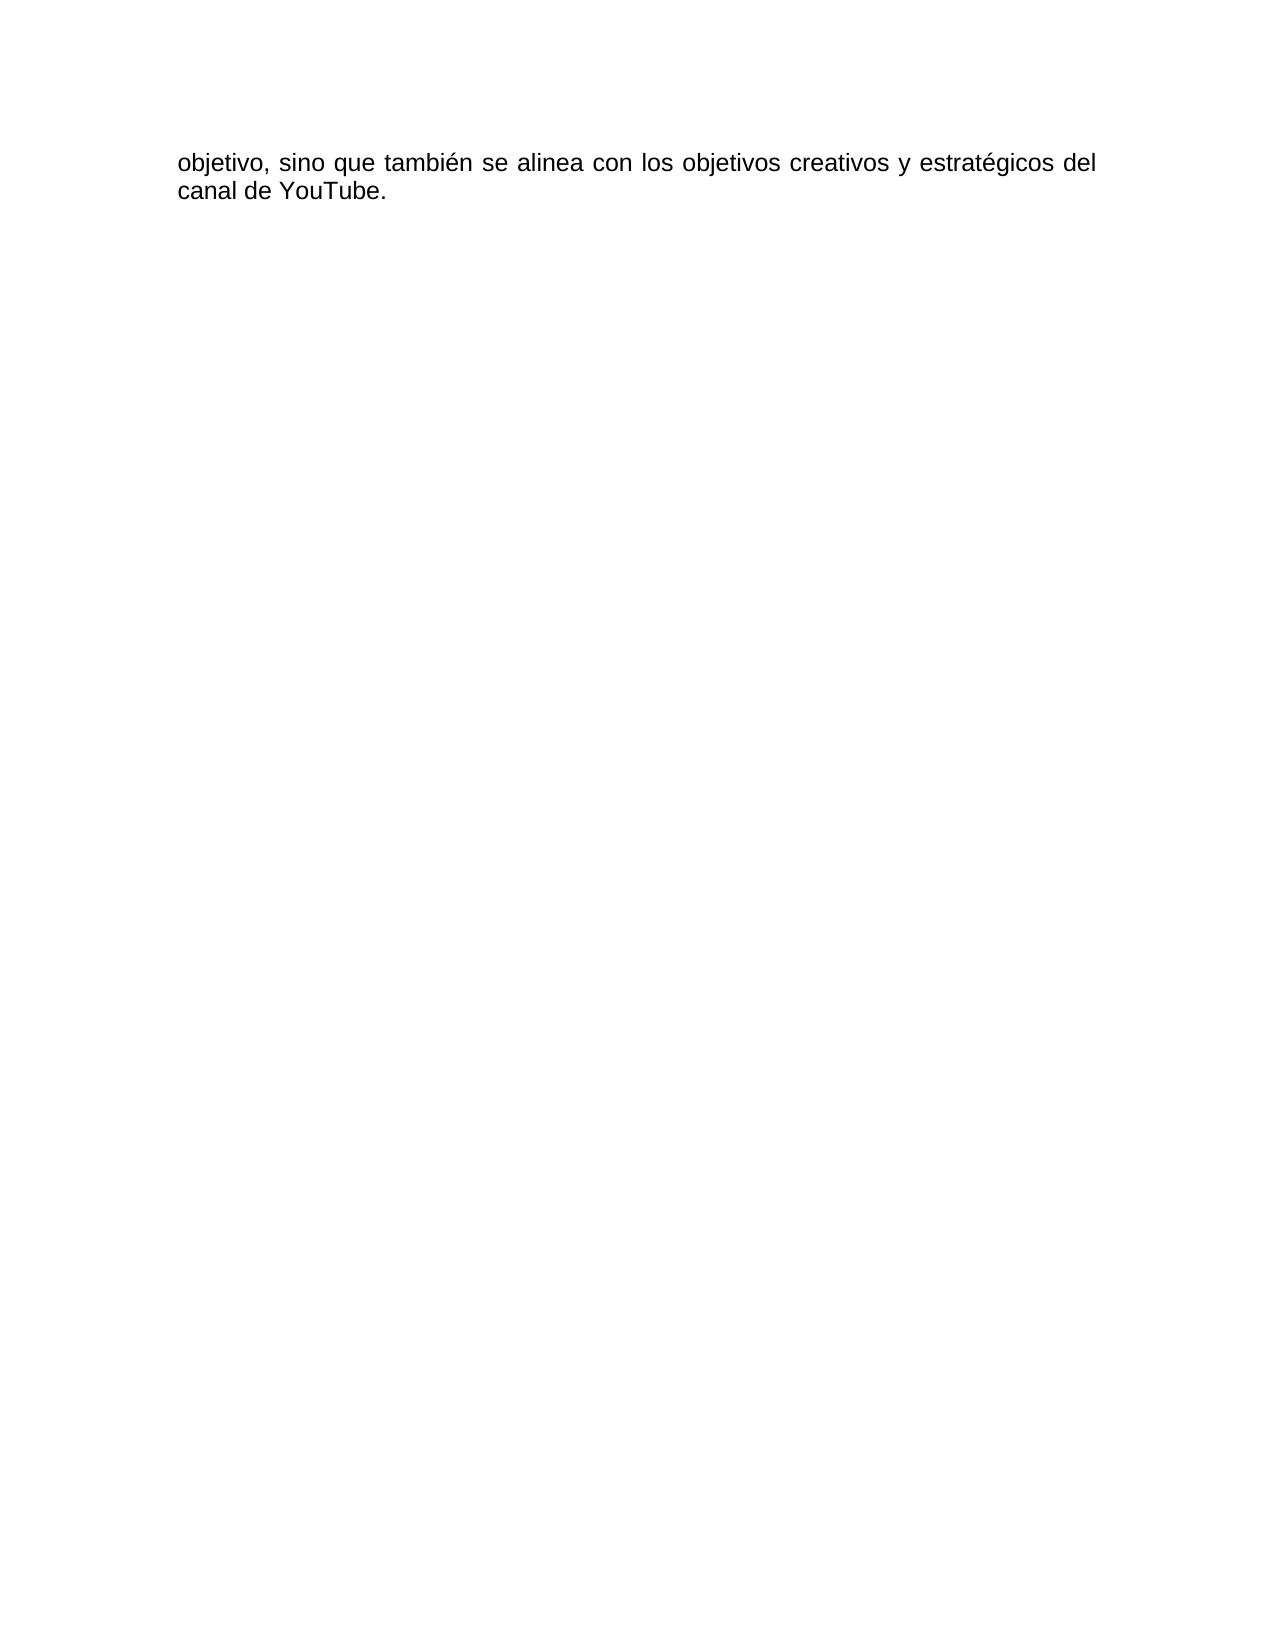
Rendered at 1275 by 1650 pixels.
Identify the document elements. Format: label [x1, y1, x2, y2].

text [177, 148, 1098, 263]
